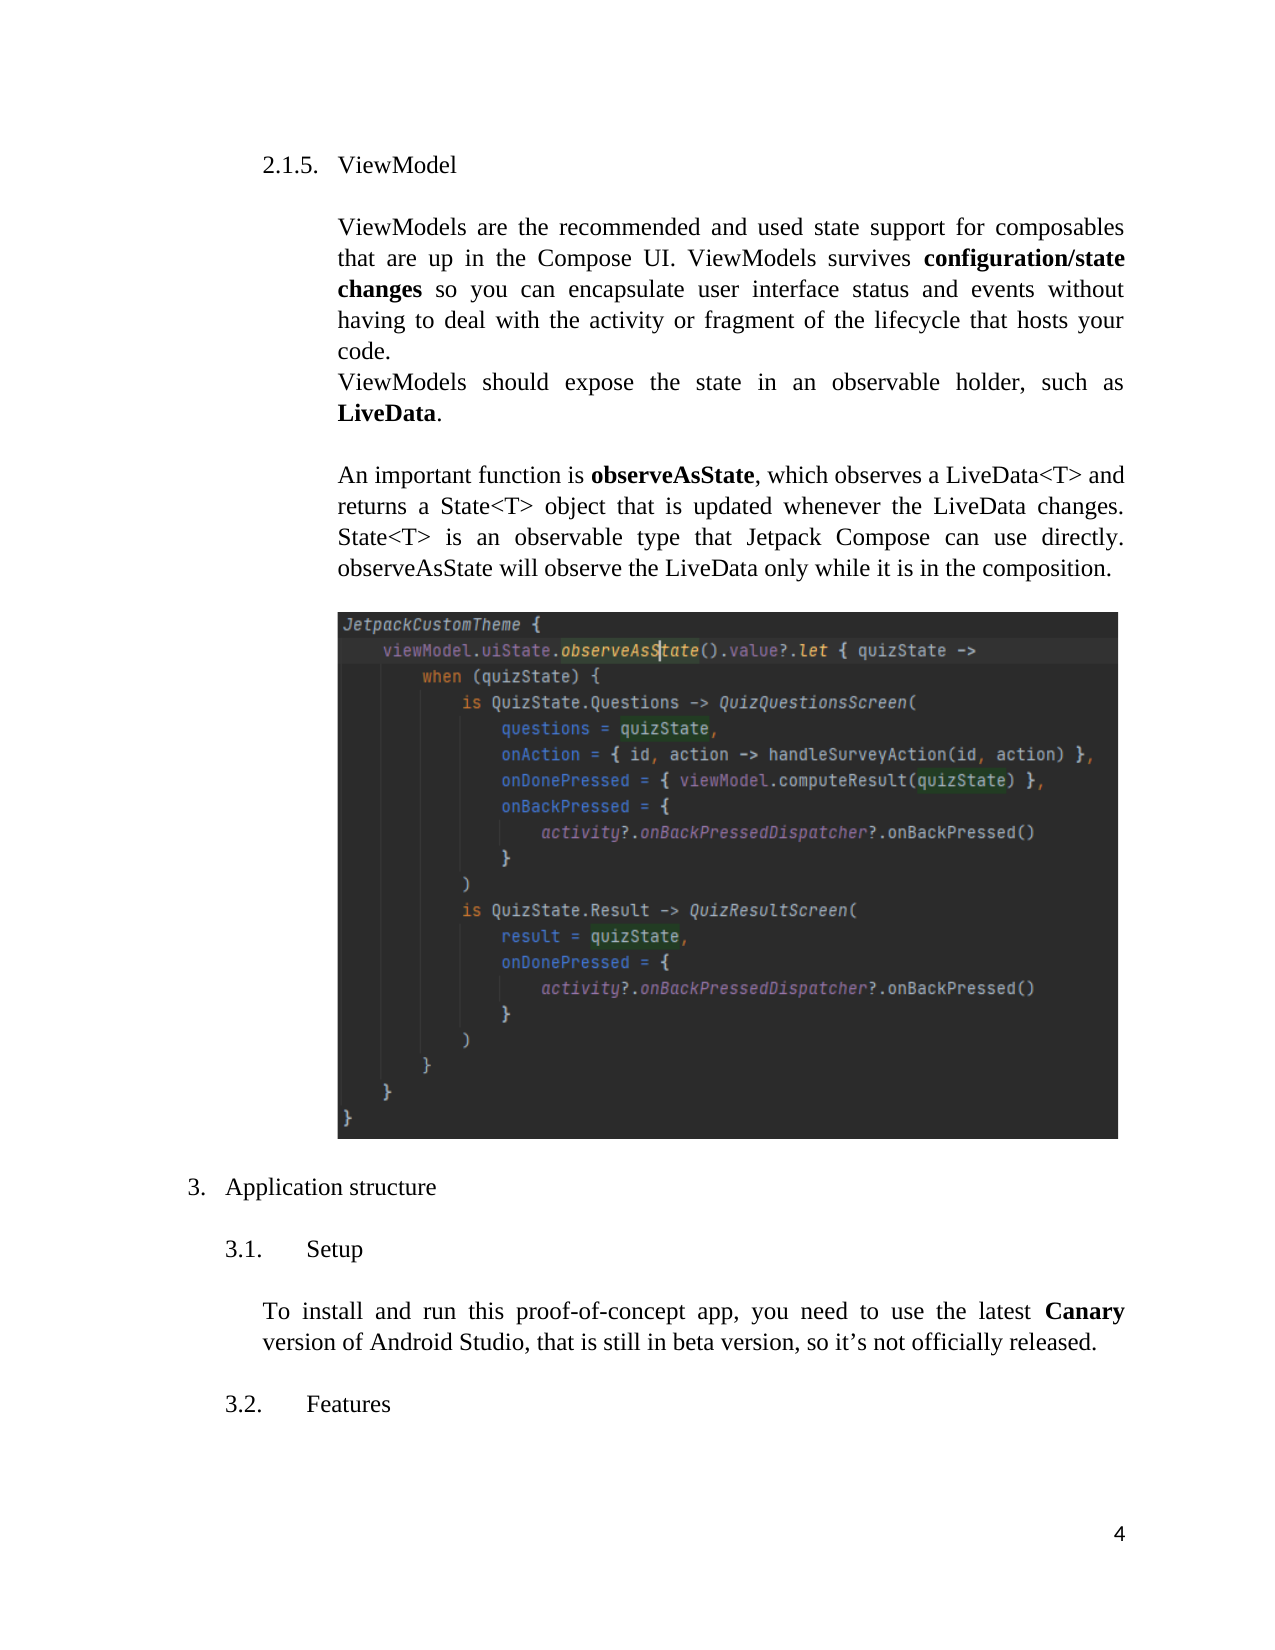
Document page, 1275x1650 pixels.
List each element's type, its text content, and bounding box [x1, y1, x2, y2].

list ViewModels should expose the state in an observable holder, such as LiveData. [337, 367, 1125, 427]
list ViewModels are the recommended and used state support for composables that are up in the Compose UI. ViewModels survives configuration/state changes so you can encapsulate user interface status and events without having to deal with the activity or fragment of the lifecycle that hosts your code. [337, 212, 1125, 365]
picture [337, 612, 1119, 1139]
list To install and run this proof-of-concept app, you need to use the latest Canary version of Android Studio, that is still in beta version, so it’s not officially released. [262, 1296, 1125, 1356]
list Setup [225, 1234, 1125, 1263]
list Application structure [187, 1172, 1125, 1201]
list Features [225, 1389, 1125, 1418]
list An important function is observeAsState, which observes a LiveData<T> and returns a State<T> object that is updated whenever the LiveData changes. State<T> is an observable type that Jetpack Compose can use directly. observeAsState will observe the LiveData only while it is in the composition. [337, 460, 1125, 582]
list ViewModel [262, 150, 1125, 179]
